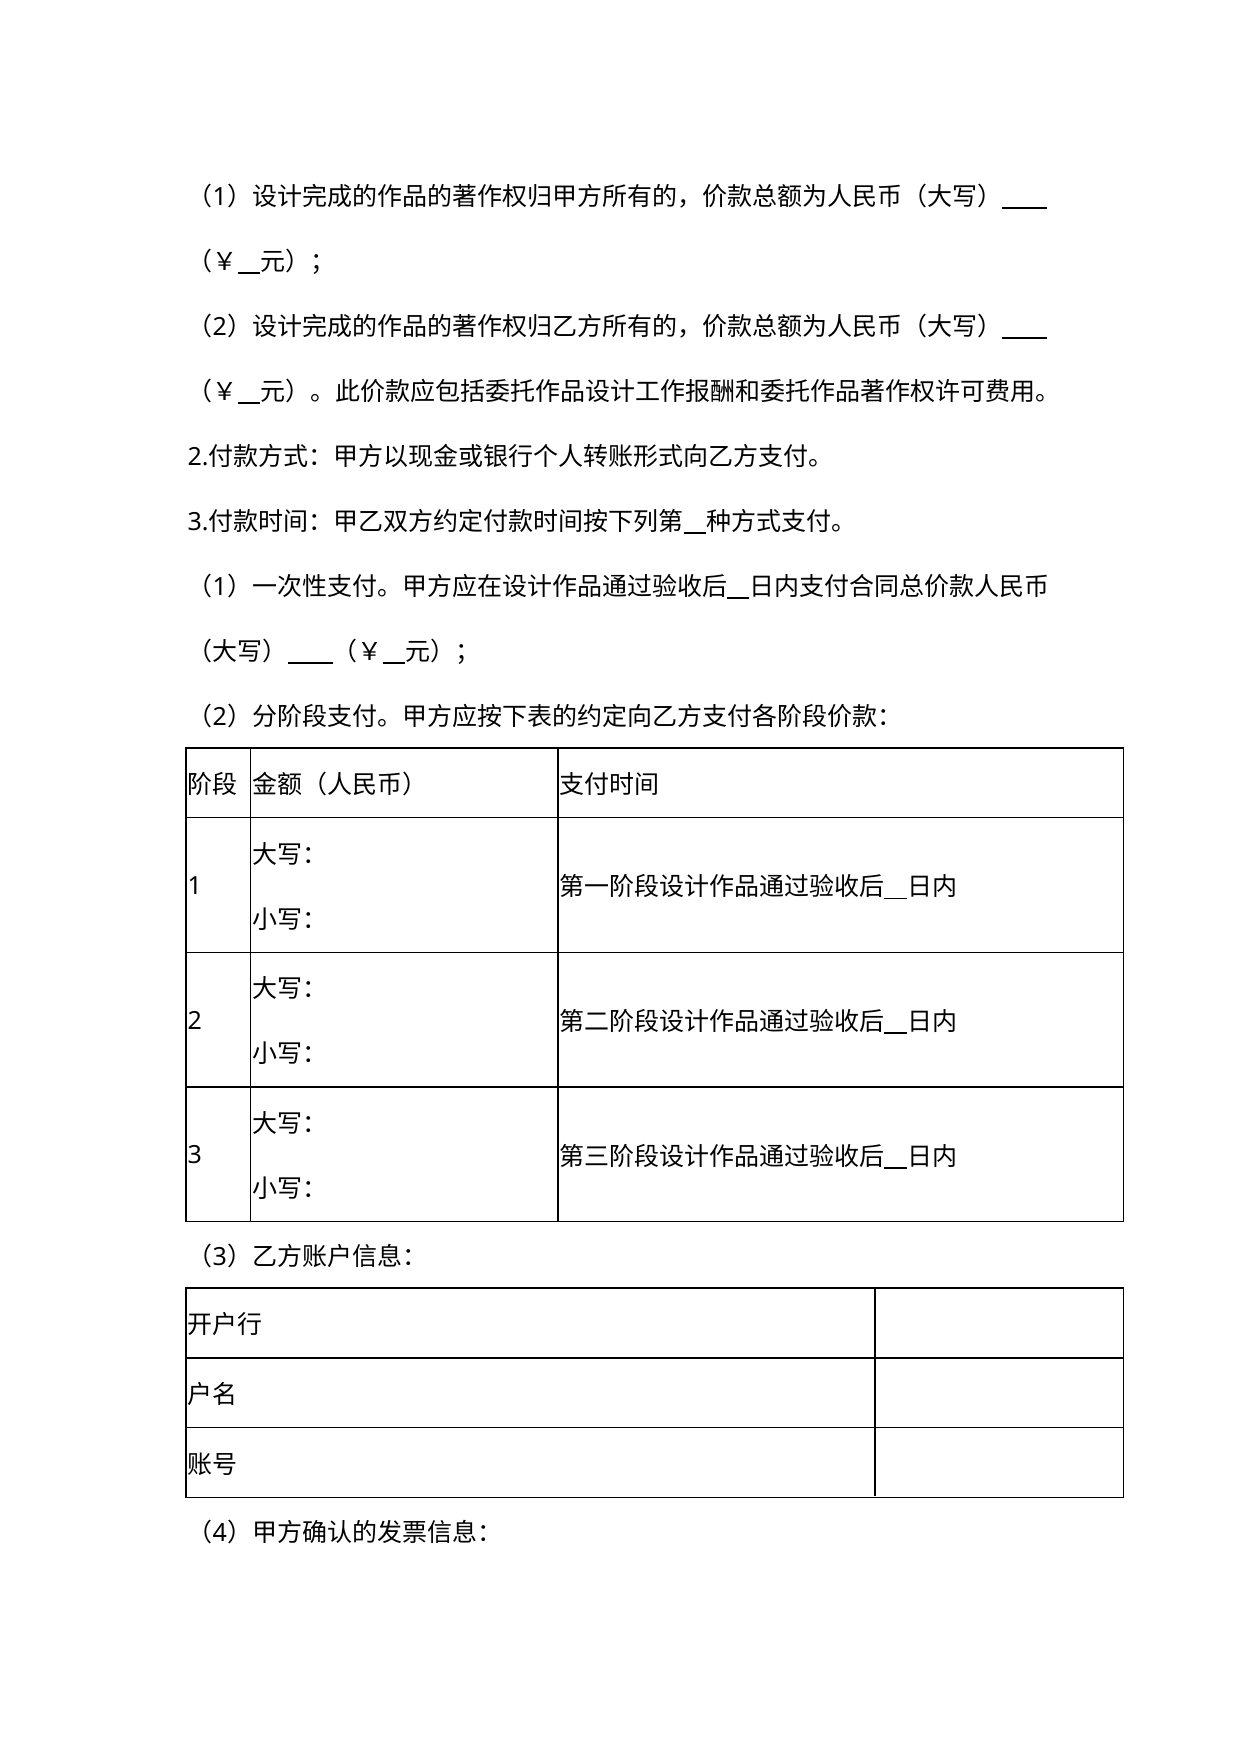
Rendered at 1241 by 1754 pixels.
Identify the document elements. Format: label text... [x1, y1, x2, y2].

table_cell 户名 [187, 1359, 874, 1427]
text （1）设计完成的作品的著作权归甲方所有的，价款总额为人民币（大写） （￥ 元）； [187, 162, 1053, 292]
table_cell 账号 [187, 1428, 874, 1496]
text （2）设计完成的作品的著作权归乙方所有的，价款总额为人民币（大写） （￥ 元）。此价款应包括委托作品设计工作报酬和委托作品著作权许可费用。 [187, 292, 1053, 422]
table_cell 大写： 小写： [251, 818, 557, 951]
table_cell 2 [187, 953, 250, 1086]
text 2.付款方式：甲方以现金或银行个人转账形式向乙方支付。 [187, 422, 1053, 487]
table_cell [876, 1428, 1123, 1496]
text （1）一次性支付。甲方应在设计作品通过验收后 日内支付合同总价款人民币（大写） （￥ 元）； [187, 552, 1053, 682]
table_cell 第二阶段设计作品通过验收后 日内 [559, 953, 1123, 1086]
text （3）乙方账户信息： [187, 1222, 1053, 1287]
table_cell [876, 1359, 1123, 1427]
table_cell 大写： 小写： [251, 953, 557, 1086]
table_cell 第三阶段设计作品通过验收后 日内 [559, 1088, 1123, 1221]
table_header 开户行 [187, 1289, 874, 1357]
table_cell 大写： 小写： [251, 1088, 557, 1221]
text （4）甲方确认的发票信息： [187, 1498, 1053, 1563]
text （2）分阶段支付。甲方应按下表的约定向乙方支付各阶段价款： [187, 682, 1053, 747]
table_cell 3 [187, 1088, 250, 1221]
table_header 支付时间 [559, 749, 1123, 817]
table_header 金额（人民币） [251, 749, 557, 817]
table_cell 1 [187, 818, 250, 951]
text 3.付款时间：甲乙双方约定付款时间按下列第 种方式支付。 [187, 487, 1053, 552]
table_header [876, 1289, 1123, 1357]
table_cell 第一阶段设计作品通过验收后 日内 [559, 818, 1123, 951]
table_header 阶段 [187, 749, 250, 817]
